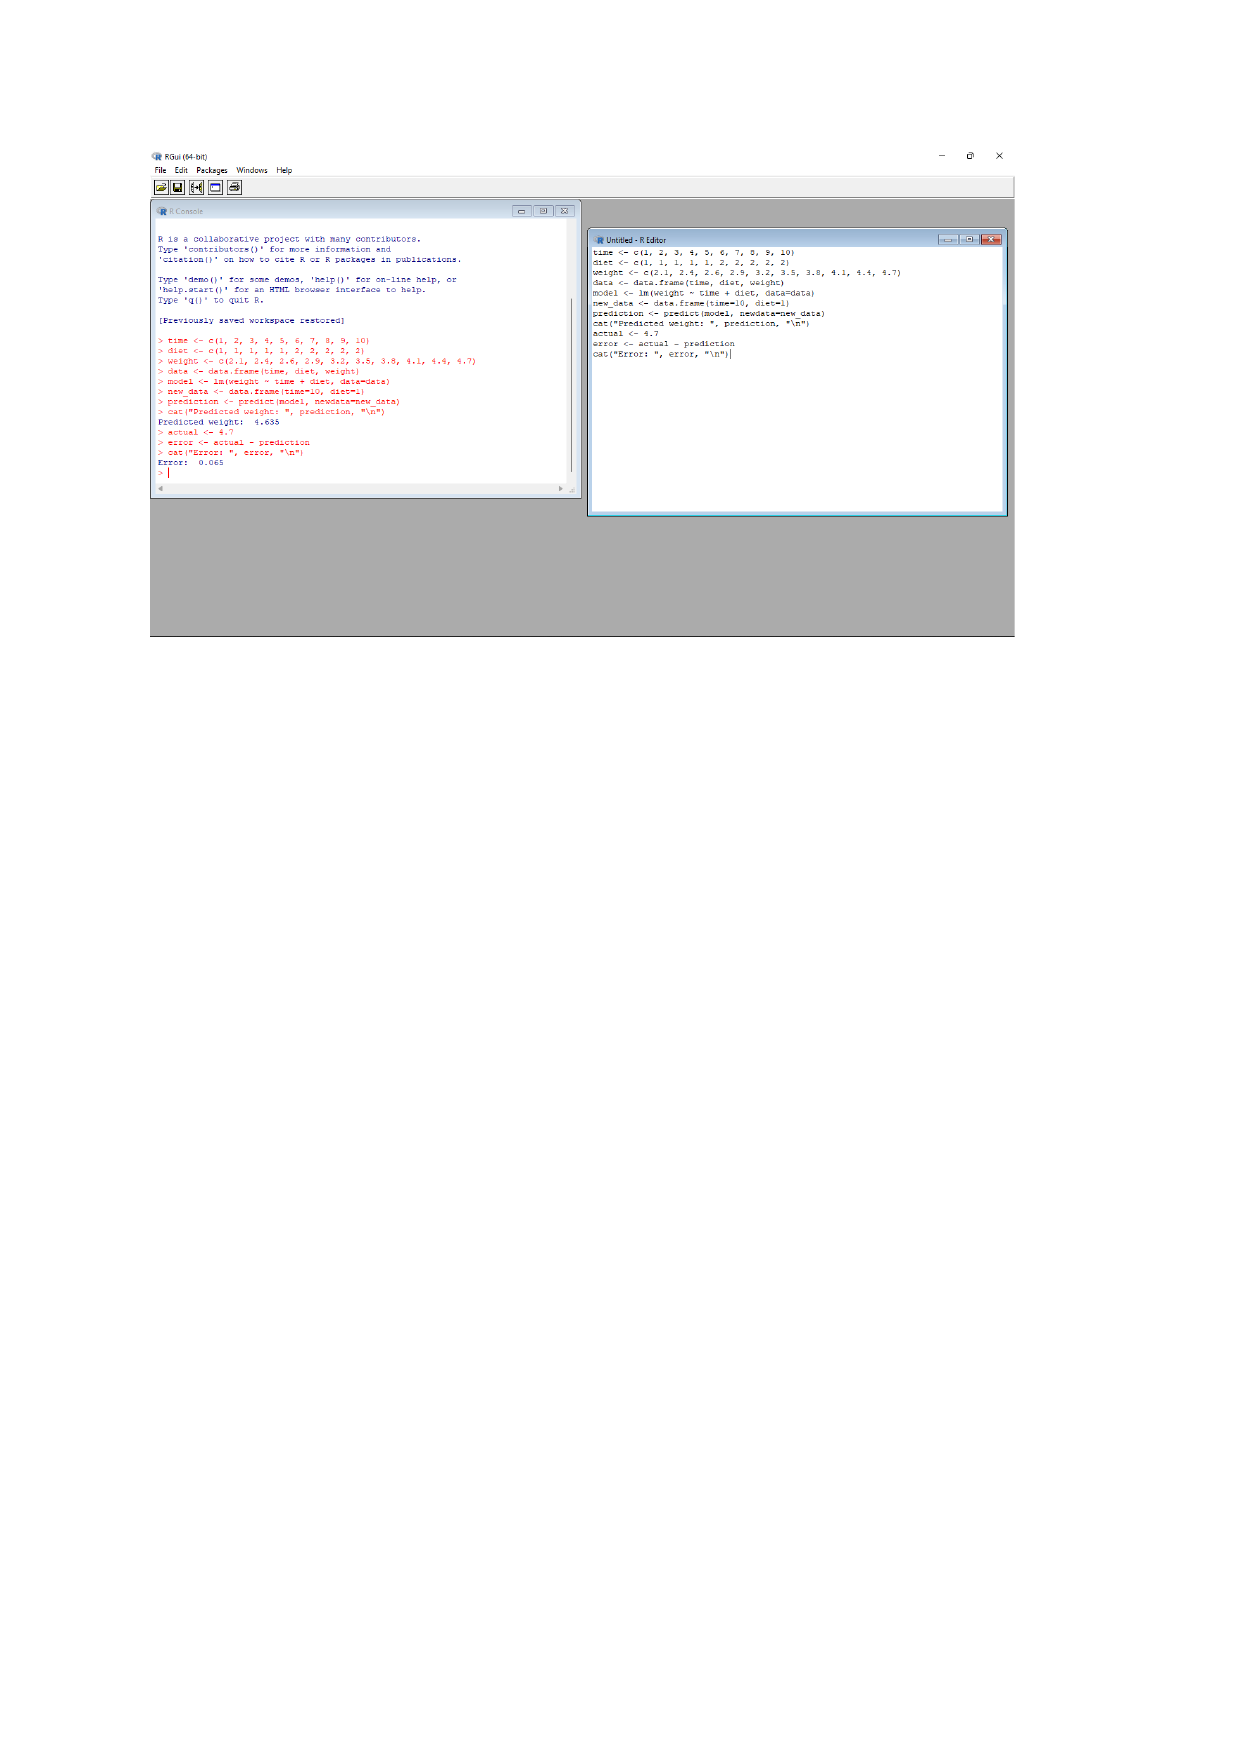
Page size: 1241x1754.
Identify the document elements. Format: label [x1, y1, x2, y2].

picture [150, 150, 1015, 637]
